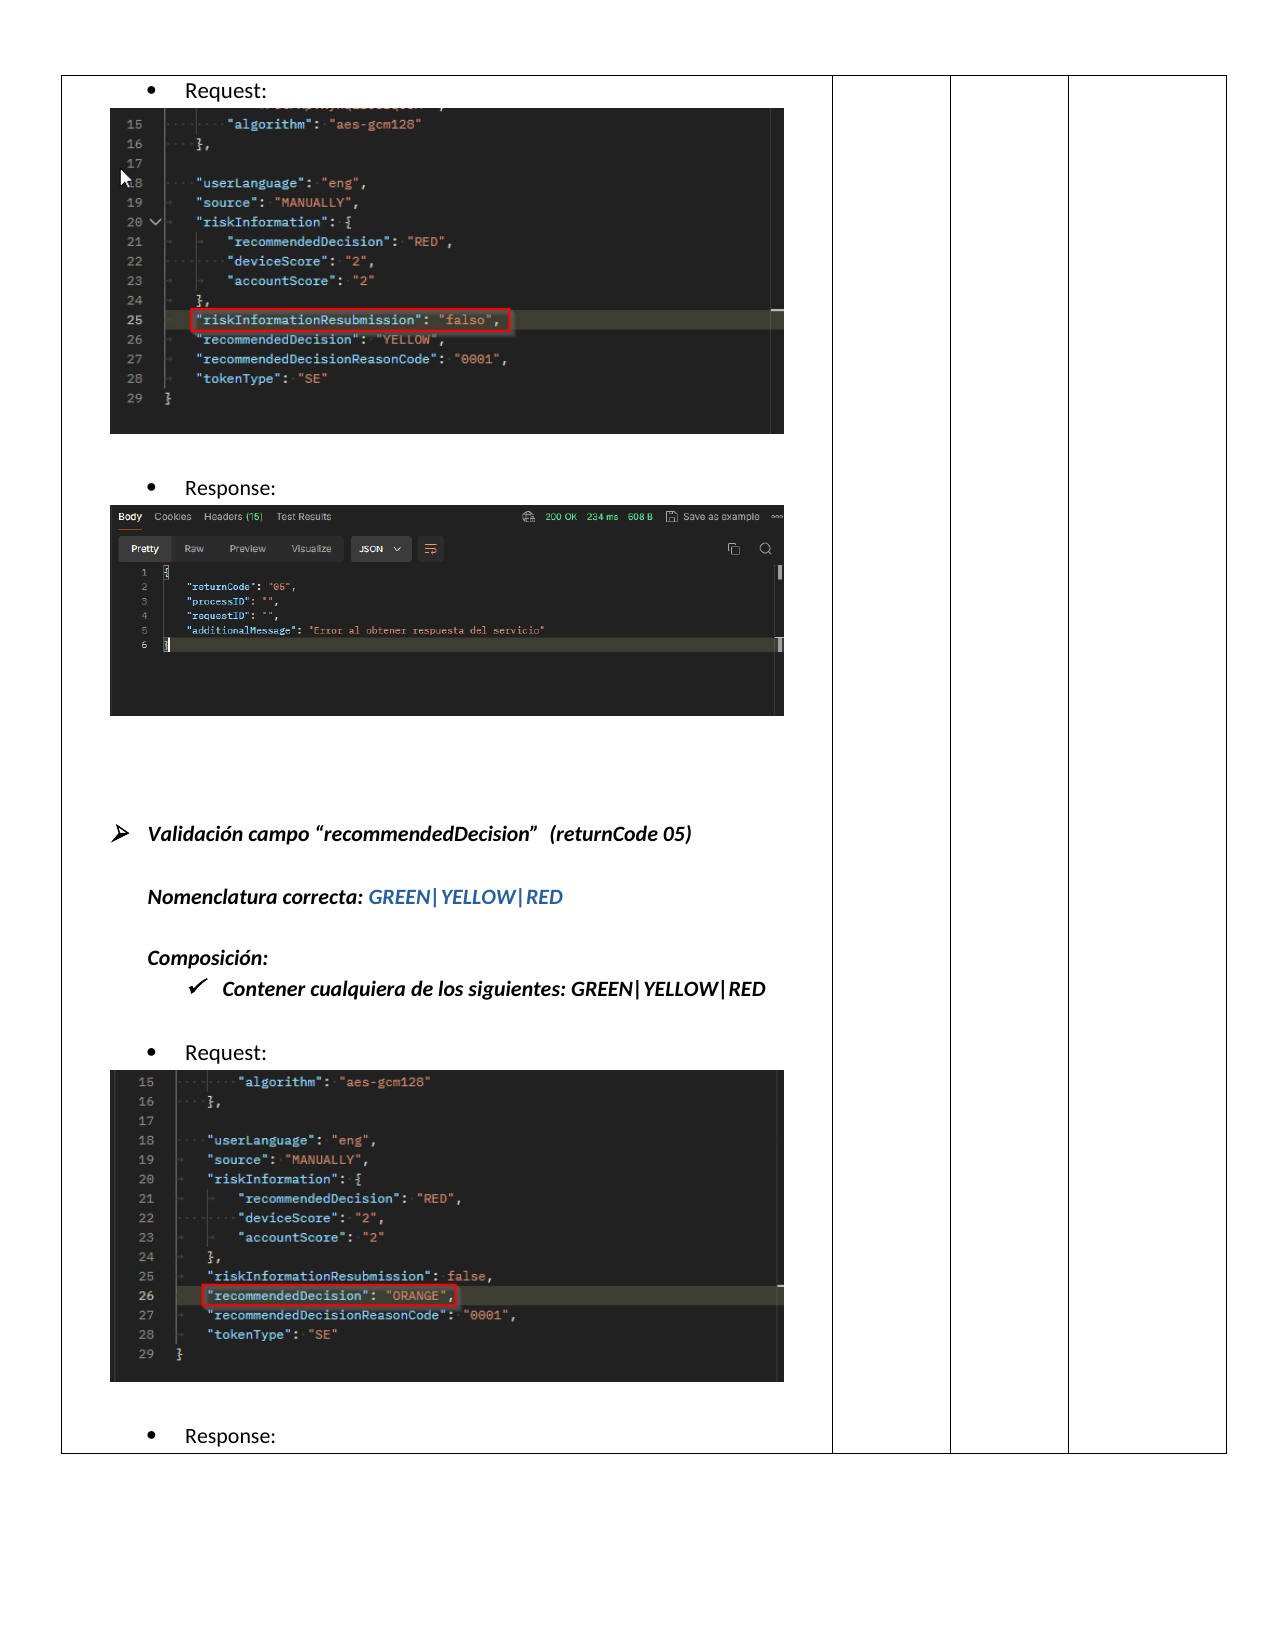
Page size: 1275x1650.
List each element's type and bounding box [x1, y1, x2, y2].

table_cell [833, 76, 950, 1453]
picture [110, 1070, 784, 1382]
table_cell [951, 76, 1068, 1453]
table_cell [1069, 76, 1226, 1453]
picture [110, 505, 784, 716]
table_cell [62, 76, 832, 1453]
picture [110, 108, 784, 434]
